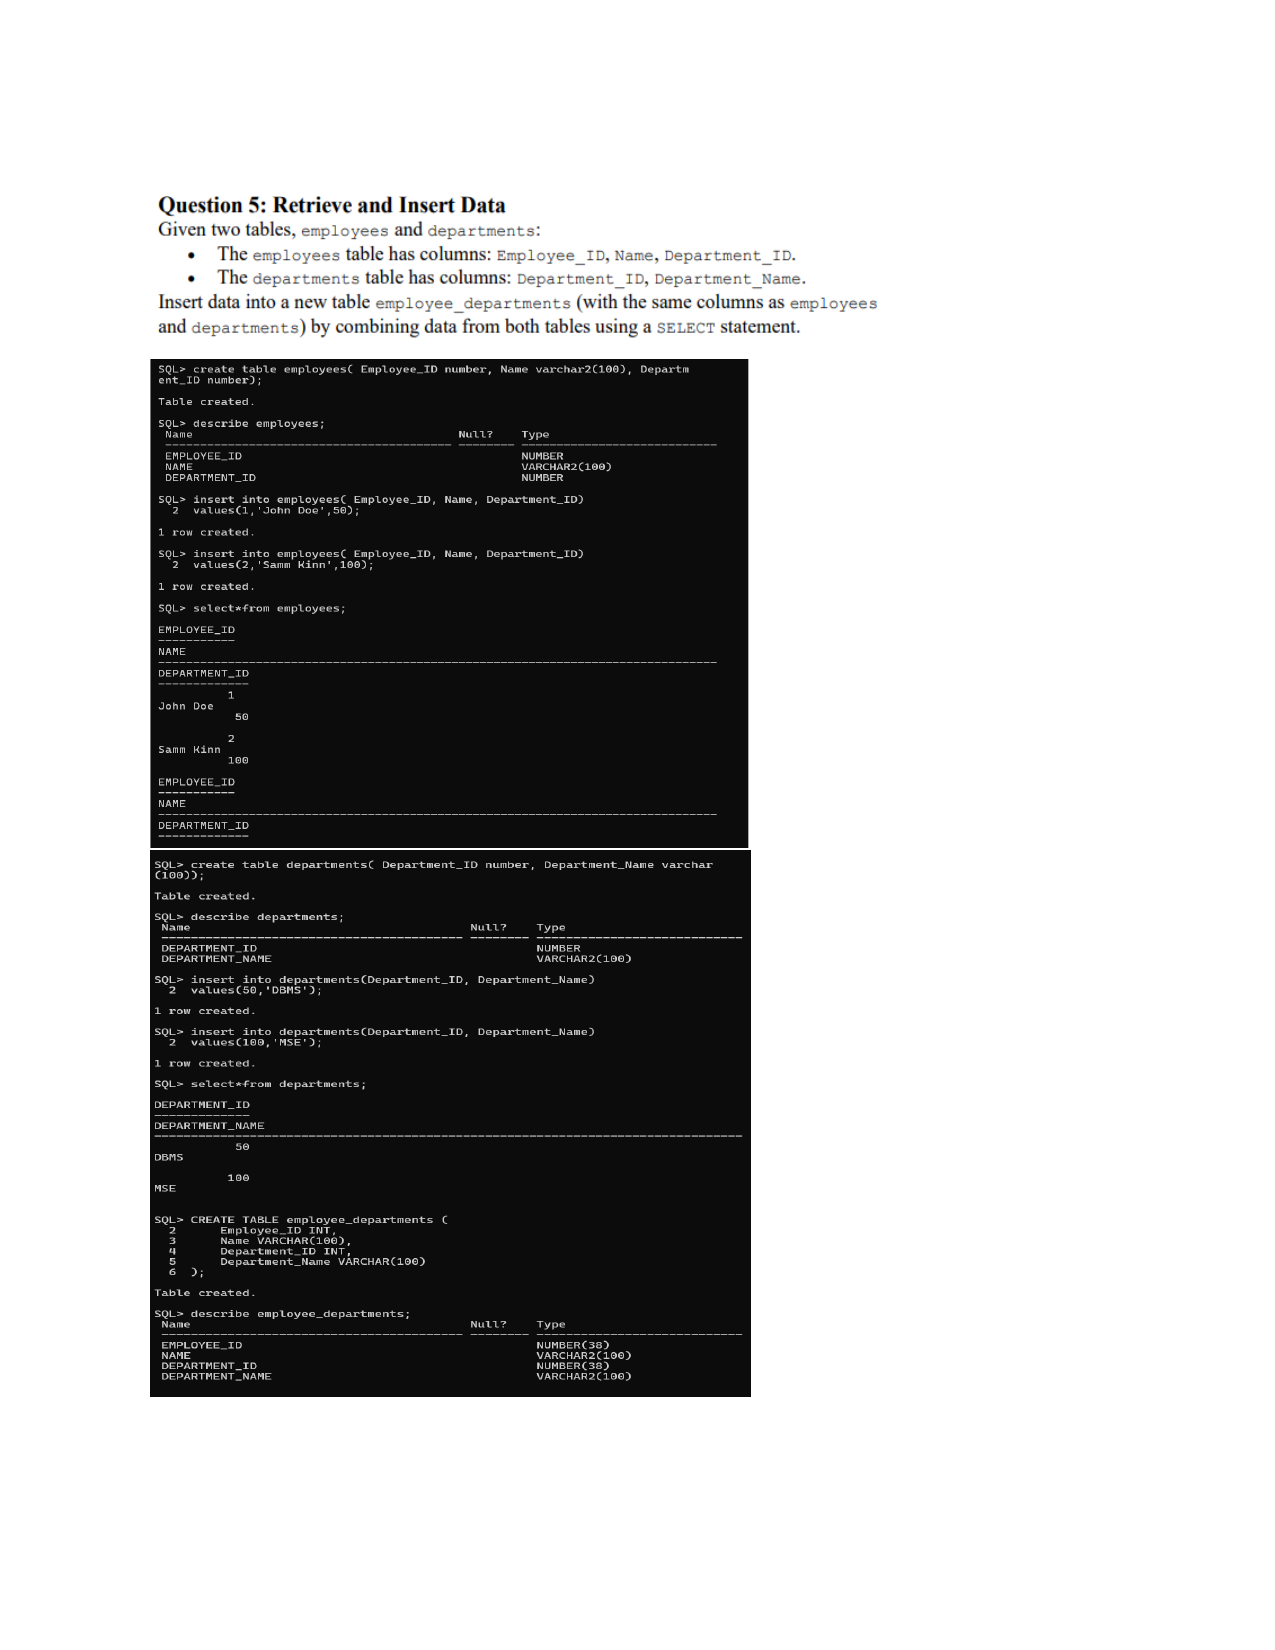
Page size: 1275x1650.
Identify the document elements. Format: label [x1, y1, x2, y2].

picture [150, 850, 751, 1397]
picture [150, 359, 749, 848]
picture [150, 196, 886, 341]
